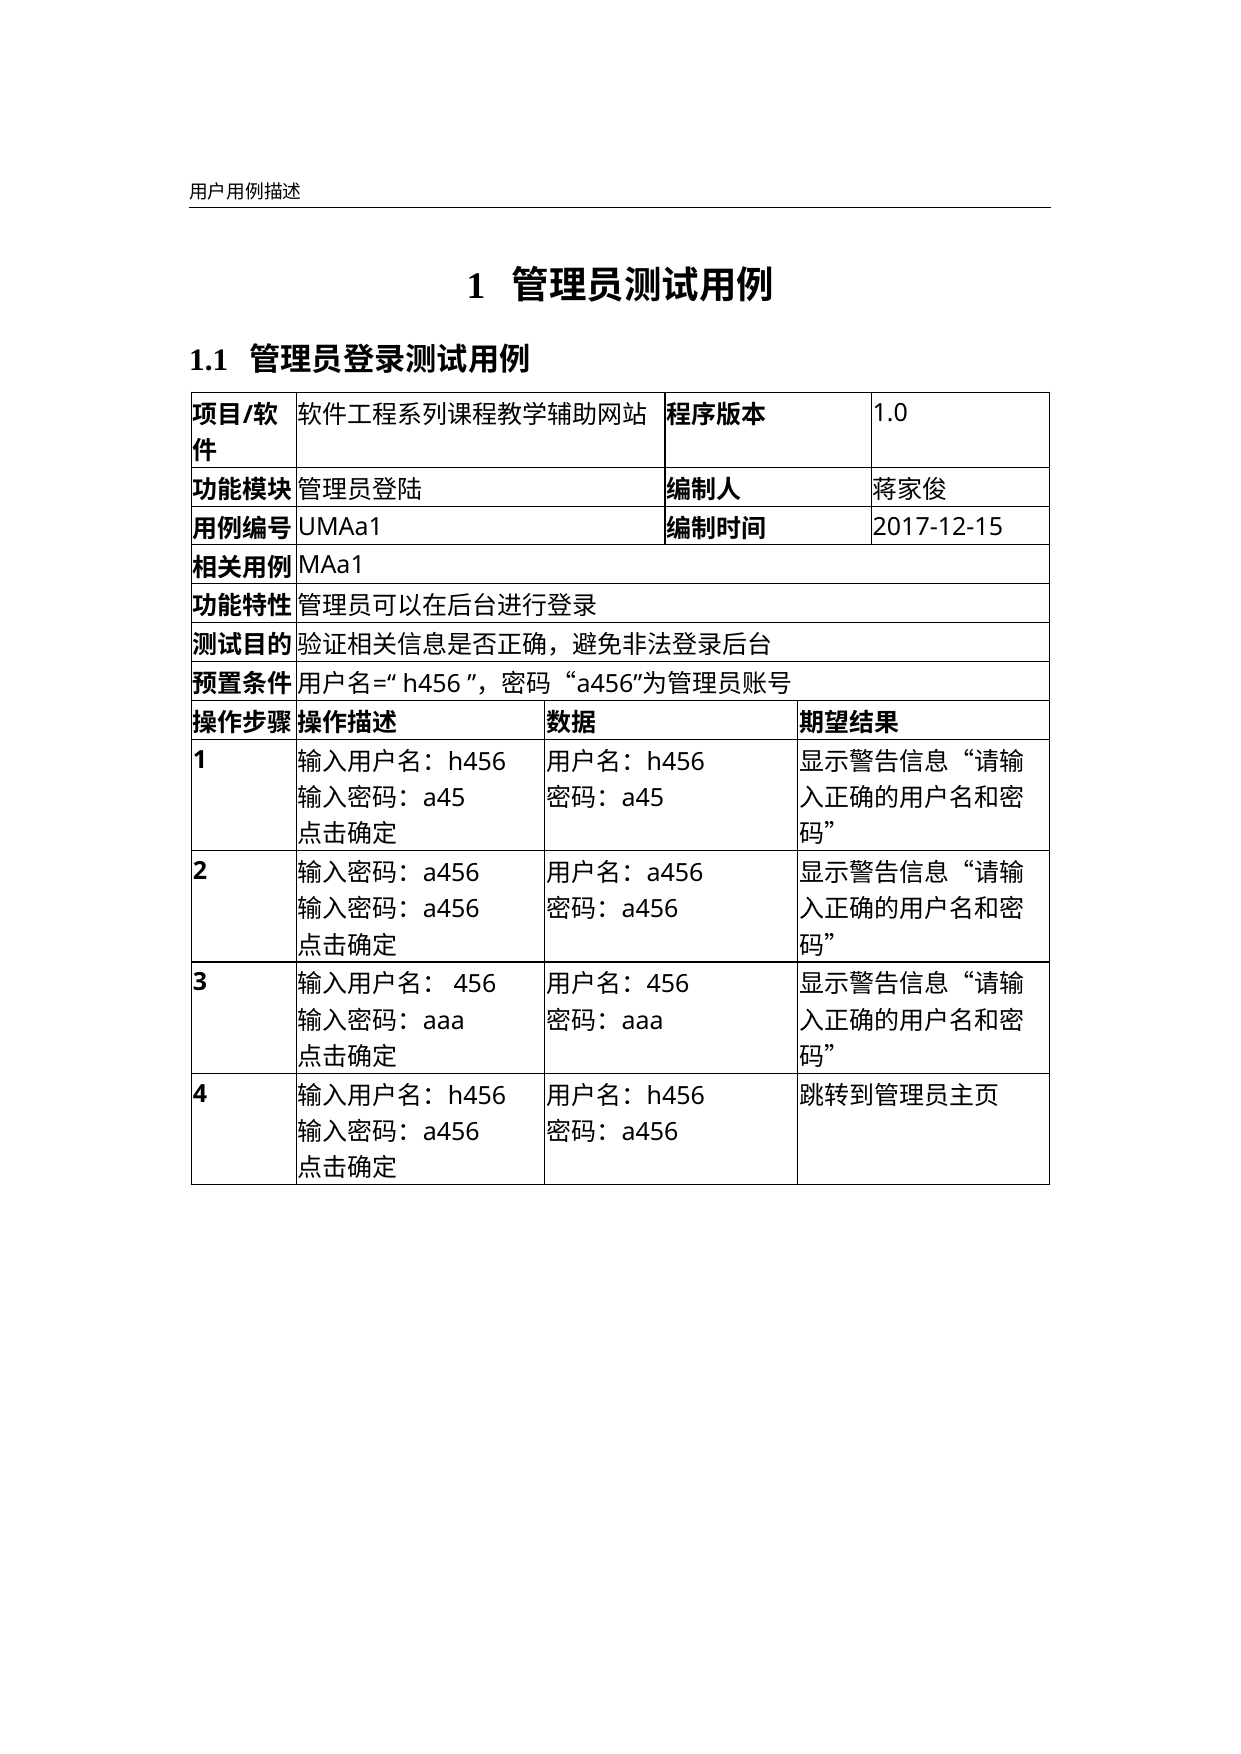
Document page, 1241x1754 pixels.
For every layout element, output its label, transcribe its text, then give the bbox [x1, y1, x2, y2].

table_cell 操作描述 [297, 701, 544, 739]
table_cell 4 [192, 1074, 296, 1184]
table_cell 数据 [545, 701, 797, 739]
table_cell 用户名：a456 密码：a456 [545, 851, 797, 961]
table_cell 跳转到管理员主页 [798, 1074, 1049, 1184]
table_cell 管理员登陆 [297, 468, 664, 506]
table_cell 输入用户名： 456 输入密码：aaa 点击确定 [297, 963, 544, 1073]
table_cell 用户名：h456 密码：a45 [545, 740, 797, 850]
table_cell 功能特性 [192, 584, 296, 622]
table_cell 用户名：h456 密码：a456 [545, 1074, 797, 1184]
table_cell 操作步骤 [192, 701, 296, 739]
table_cell 1 [192, 740, 296, 850]
table_cell 相关用例 [192, 545, 296, 583]
table_cell 用户名=“ h456 ”，密码“a456”为管理员账号 [297, 662, 1049, 700]
table_header 1.0 [872, 393, 1049, 467]
table_cell 3 [192, 963, 296, 1073]
table_cell 功能模块 [192, 468, 296, 506]
table_cell 显示警告信息“请输入正确的用户名和密码” [798, 740, 1049, 850]
table_cell UMAa1 [297, 507, 664, 544]
subtitle 管理员测试用例 [189, 254, 1051, 309]
table_cell 用例编号 [192, 507, 296, 544]
table_header 软件工程系列课程教学辅助网站 [297, 393, 664, 467]
table_cell 显示警告信息“请输入正确的用户名和密码” [798, 963, 1049, 1073]
table_cell 管理员可以在后台进行登录 [297, 584, 1049, 622]
table_cell 输入用户名：h456 输入密码：a456 点击确定 [297, 1074, 544, 1184]
table_cell 2017-12-15 [872, 507, 1049, 544]
table_cell 测试目的 [192, 623, 296, 661]
table_cell 显示警告信息“请输入正确的用户名和密码” [798, 851, 1049, 961]
table_cell MAa1 [297, 545, 1049, 583]
table_cell 验证相关信息是否正确，避免非法登录后台 [297, 623, 1049, 661]
table_cell 输入密码：a456 输入密码：a456 点击确定 [297, 851, 544, 961]
table_cell 用户名：456 密码：aaa [545, 963, 797, 1073]
subtitle 管理员登录测试用例 [189, 334, 1051, 379]
table_header 程序版本 [666, 393, 871, 467]
table_header 项目/软件 [192, 393, 296, 467]
table_cell 输入用户名：h456 输入密码：a45 点击确定 [297, 740, 544, 850]
table_cell 2 [192, 851, 296, 961]
table_cell 编制时间 [666, 507, 871, 544]
table_cell 预置条件 [192, 662, 296, 700]
table_cell 蒋家俊 [872, 468, 1049, 506]
table_cell 期望结果 [798, 701, 1049, 739]
table_cell 编制人 [666, 468, 871, 506]
